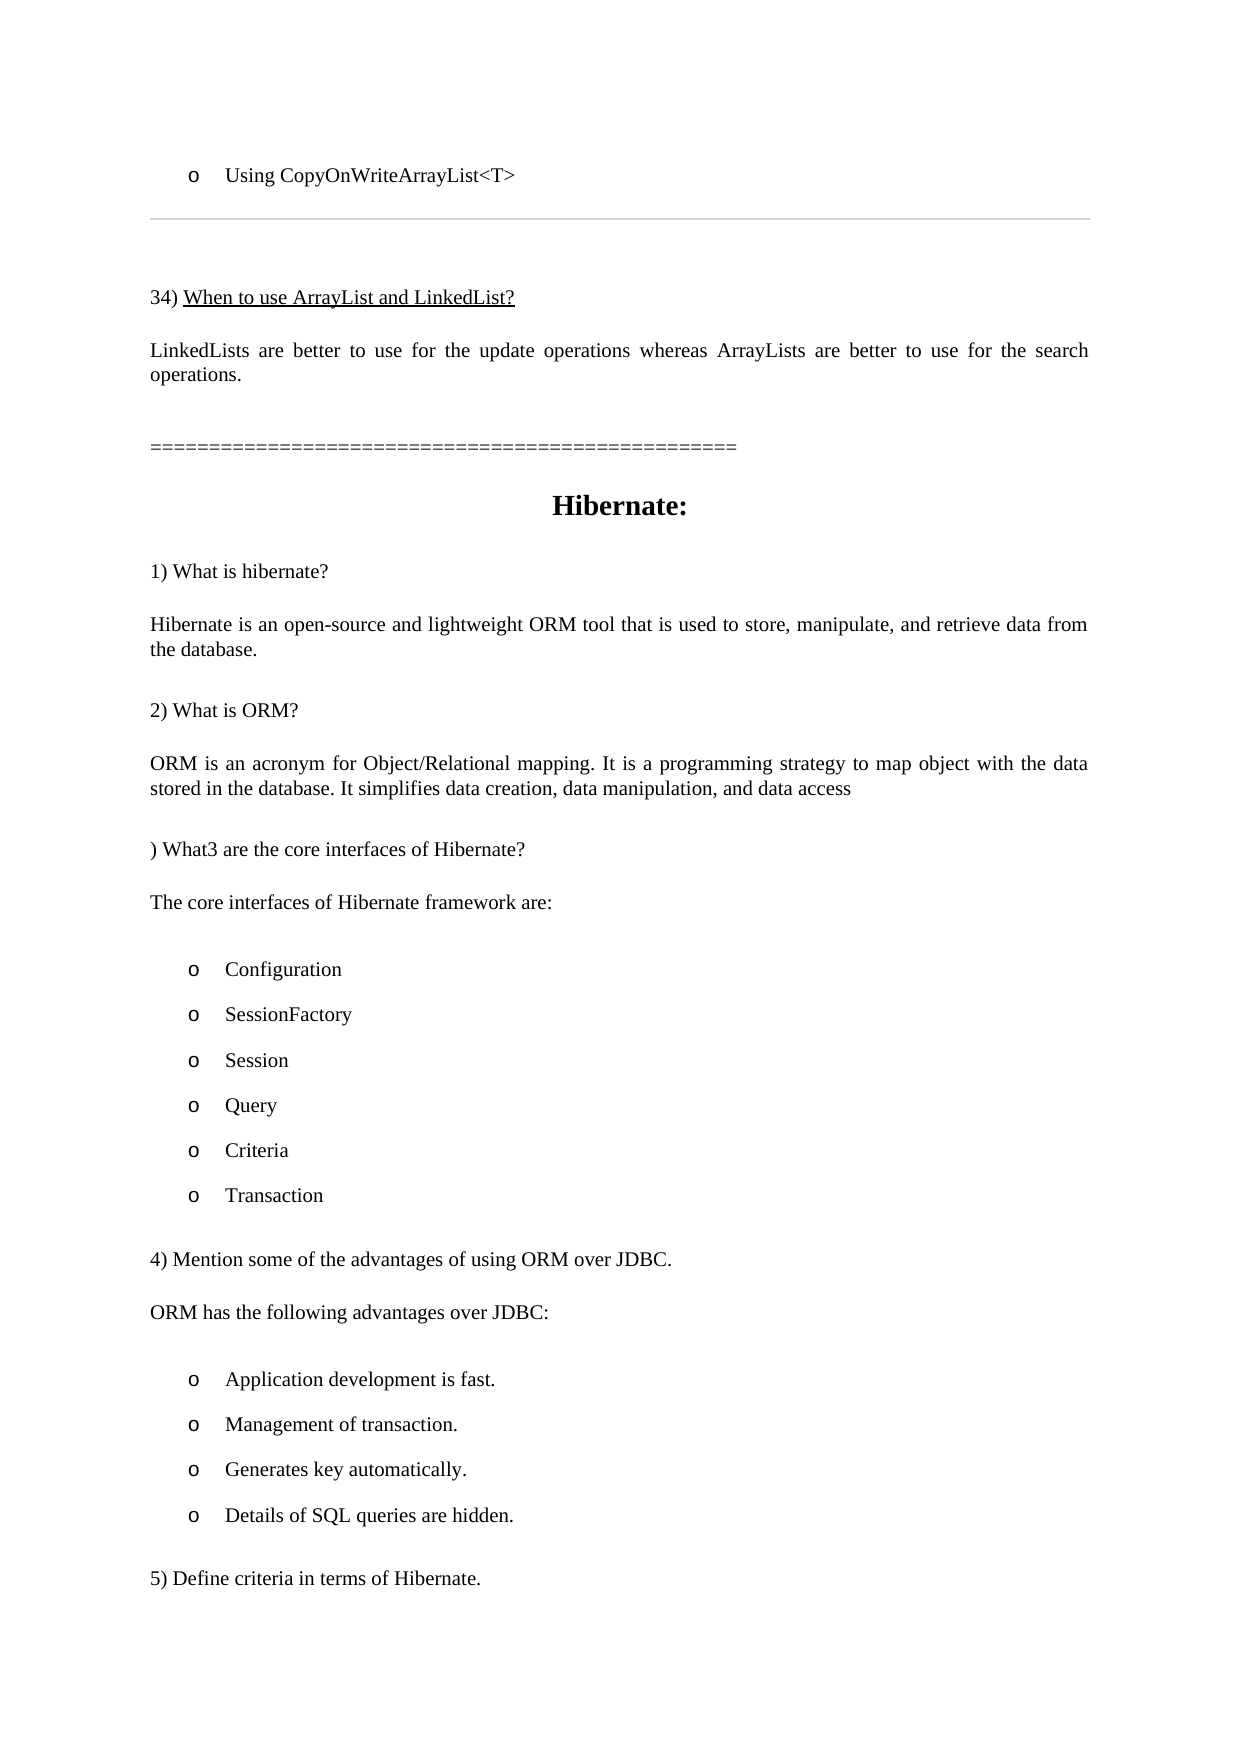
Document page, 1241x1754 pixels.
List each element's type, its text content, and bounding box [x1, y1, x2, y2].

text LinkedLists are better to use for the update operations whereas ArrayLists are better to use for the search operations. [150, 338, 1090, 386]
subtitle 2) What is ORM? [150, 690, 1090, 722]
list Configuration [187, 943, 1090, 983]
list Transaction [187, 1170, 1090, 1209]
subtitle 5) Define criteria in terms of Hibernate. [150, 1557, 1090, 1590]
subtitle ) What3 are the core interfaces of Hibernate? [150, 829, 1090, 861]
list SessionFactory [187, 989, 1090, 1028]
text The core interfaces of Hibernate framework are: [150, 890, 1090, 914]
list Application development is fast. [187, 1353, 1090, 1392]
list Criteria [187, 1125, 1090, 1164]
list Management of transaction. [187, 1398, 1090, 1438]
subtitle 4) Mention some of the advantages of using ORM over JDBC. [150, 1238, 1090, 1271]
subtitle 34) When to use ArrayList and LinkedList? [150, 276, 1090, 309]
list Using CopyOnWriteArrayList<T> [187, 150, 1090, 189]
list Generates key automatically. [187, 1444, 1090, 1483]
text Hibernate: [150, 488, 1090, 522]
text ================================================== [150, 415, 1090, 459]
list Details of SQL queries are hidden. [187, 1489, 1090, 1528]
text Hibernate is an open-source and lightweight ORM tool that is used to store, manipulate, and retrieve data from the database. [150, 612, 1090, 661]
list Query [187, 1079, 1090, 1118]
text ORM is an acronym for Object/Relational mapping. It is a programming strategy to map object with the data stored in the database. It simplifies data creation, data manipulation, and data access [150, 751, 1090, 799]
text ORM has the following advantages over JDBC: [150, 1300, 1090, 1324]
list Session [187, 1034, 1090, 1073]
subtitle 1) What is hibernate? [150, 551, 1090, 583]
